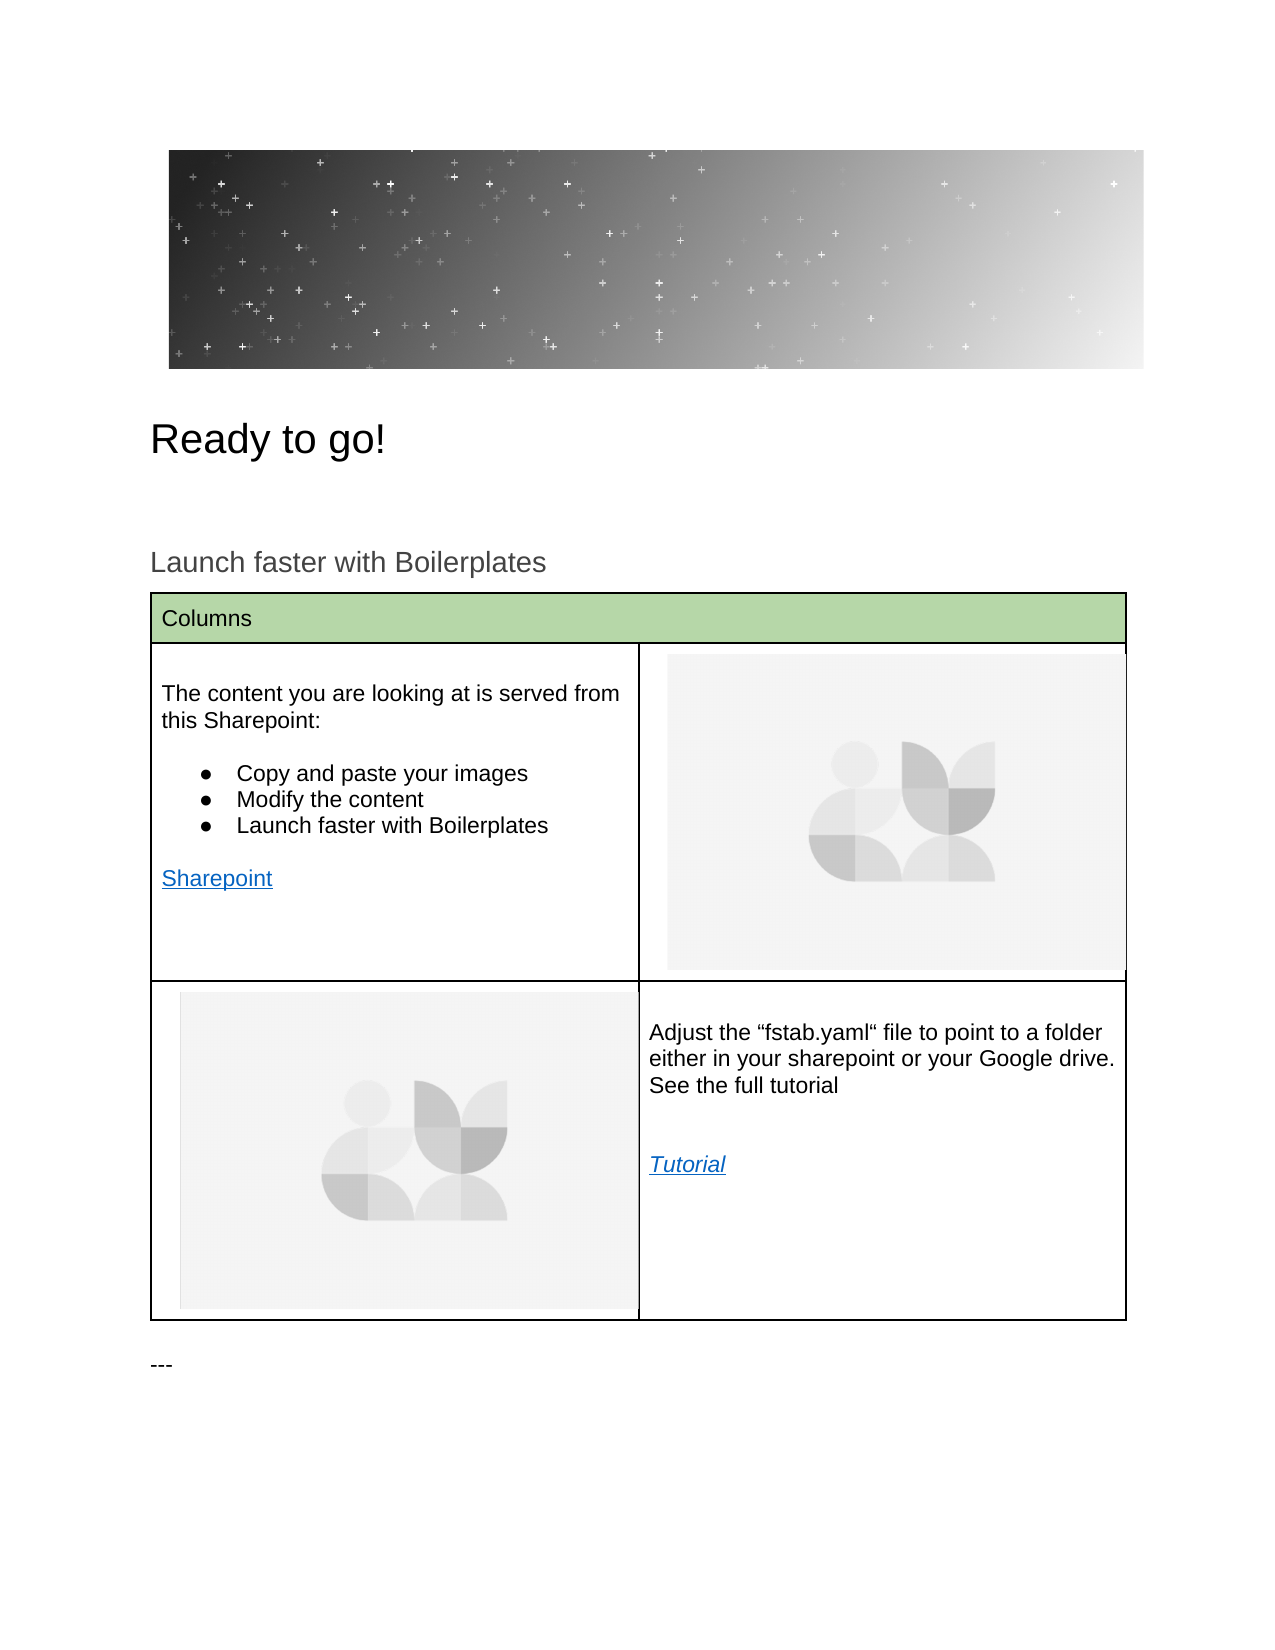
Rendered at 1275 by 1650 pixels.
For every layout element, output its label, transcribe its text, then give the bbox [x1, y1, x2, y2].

text --- [150, 1351, 1125, 1377]
table_cell Adjust the “fstab.yaml“ file to point to a folder either in your sharepoint or your Google drive. See the full tutorial Tutorial [640, 982, 1125, 1319]
table_header Columns [152, 594, 1125, 642]
subtitle Ready to go! [150, 414, 1125, 462]
table_cell The content you are looking at is served from this Sharepoint: Copy and paste your images Modify the content Launch faster with Boilerplates Sharepoint [152, 644, 638, 980]
table_cell [152, 982, 638, 1319]
subtitle Launch faster with Boilerplates [150, 545, 1125, 579]
table_cell [640, 644, 1125, 980]
